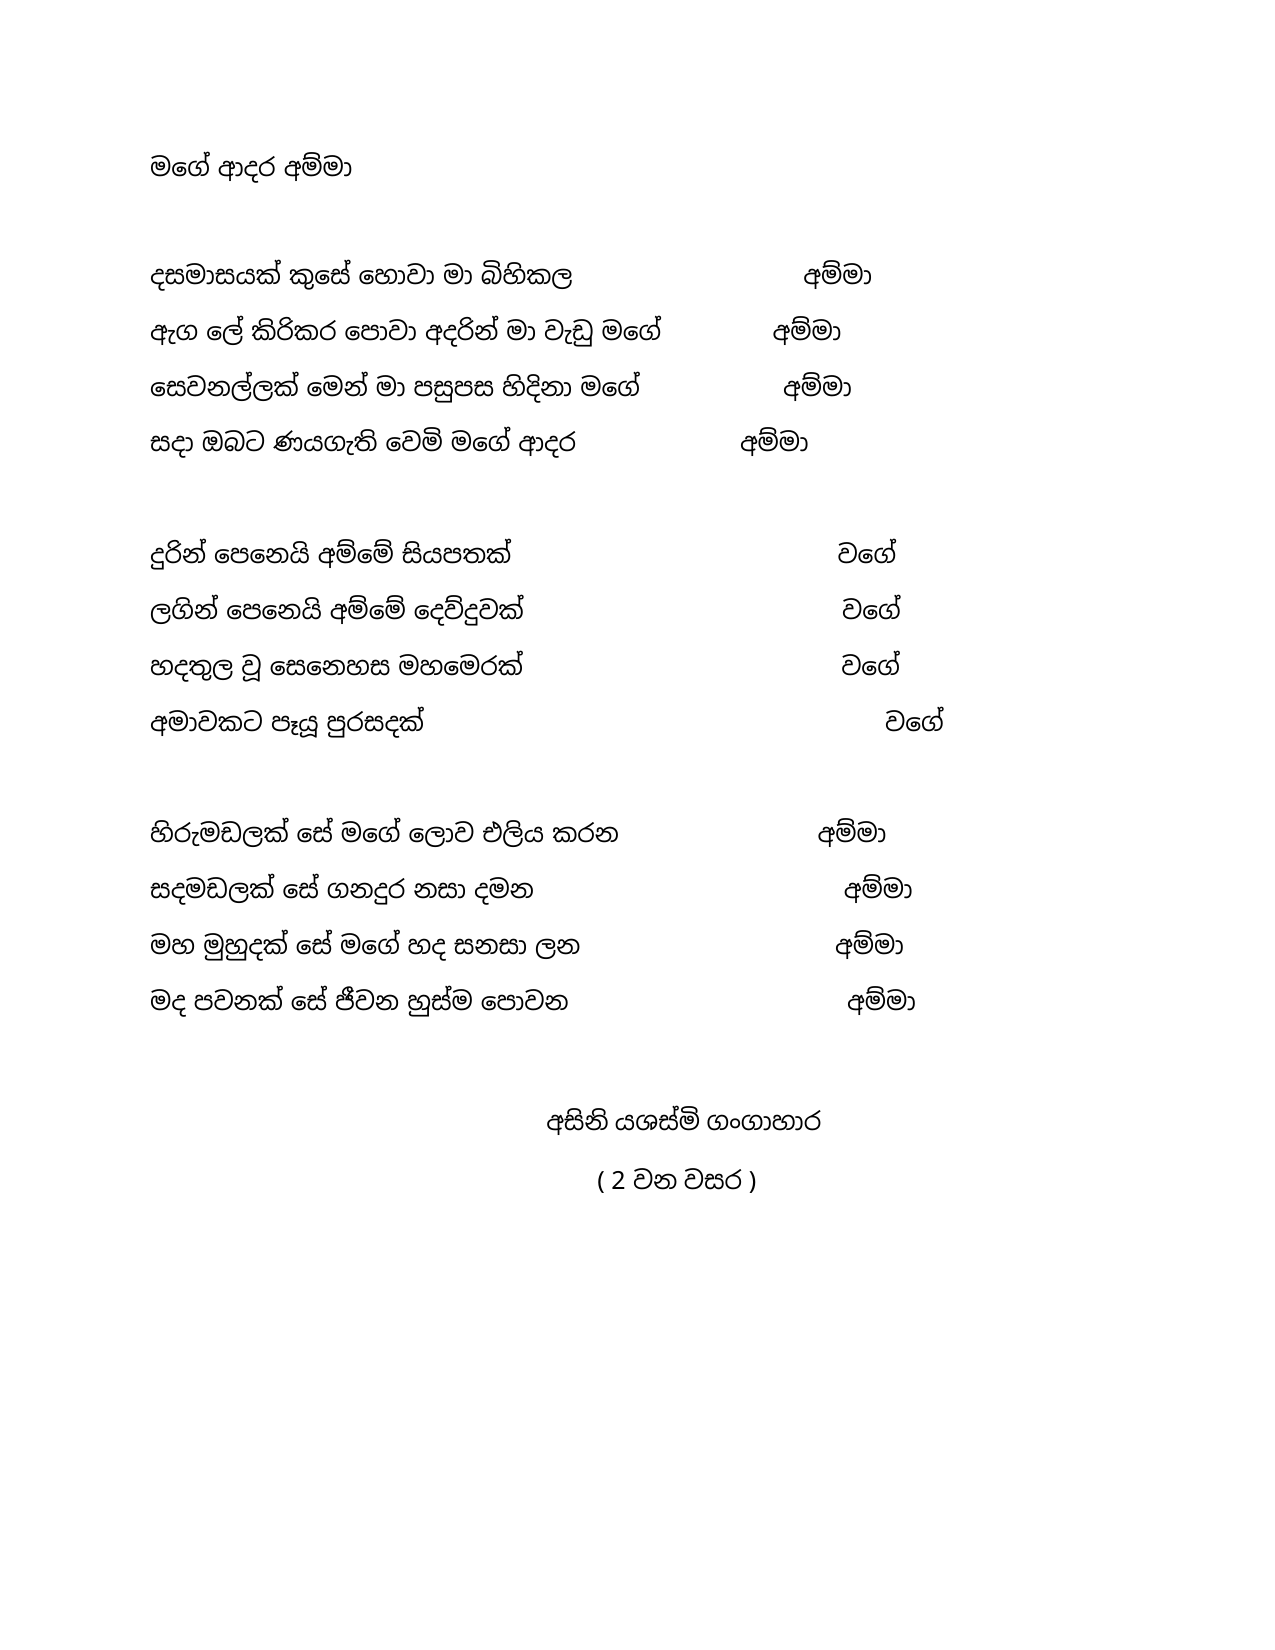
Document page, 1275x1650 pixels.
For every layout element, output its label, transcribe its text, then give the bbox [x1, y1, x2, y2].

text දුරින් පෙනෙයි අම්මේ සියපතක් වගේ [150, 537, 1125, 571]
text හිරුමඩලක් සේ මගේ ලොව එලිය කරන අම්මා [150, 816, 1125, 850]
text ( 2 වන වසර ) [150, 1162, 1125, 1196]
text මහ මුහුදක් සේ මගේ හද සනසා ලන අම්මා [150, 927, 1125, 962]
text අමාවකට පෑයූ පුරසදක් වගේ [150, 704, 1125, 738]
text හදතුල වූ සෙනෙහස මහමෙරක් වගේ [150, 648, 1125, 682]
text දසමාසයක් කුසේ හොවා මා බිහිකල අම්මා [150, 257, 1125, 292]
text මද පවනක් සේ ජීවන හුස්ම පොවන අම්මා [150, 983, 1125, 1017]
text සදා ඔබට ණයගැති වෙමි මගේ ආදර අම්මා [150, 425, 1125, 459]
text ඇග ලේ කිරිකර පොවා අදරින් මා වැඩු මගේ අම්මා [150, 313, 1125, 347]
text සදමඩලක් සේ ගනදුර නසා දමන අම්මා [150, 872, 1125, 906]
text ලගින් පෙනෙයි අම්මේ දෙව්දුවක් වගේ [150, 592, 1125, 627]
text මගේ ආදර අම්මා [150, 150, 1125, 184]
text සෙවනල්ලක් මෙන් මා පසුපස හිදිනා මගේ අම්මා [150, 369, 1125, 403]
text අසිනි යශස්මි ගංගාහාර [150, 1103, 1125, 1137]
